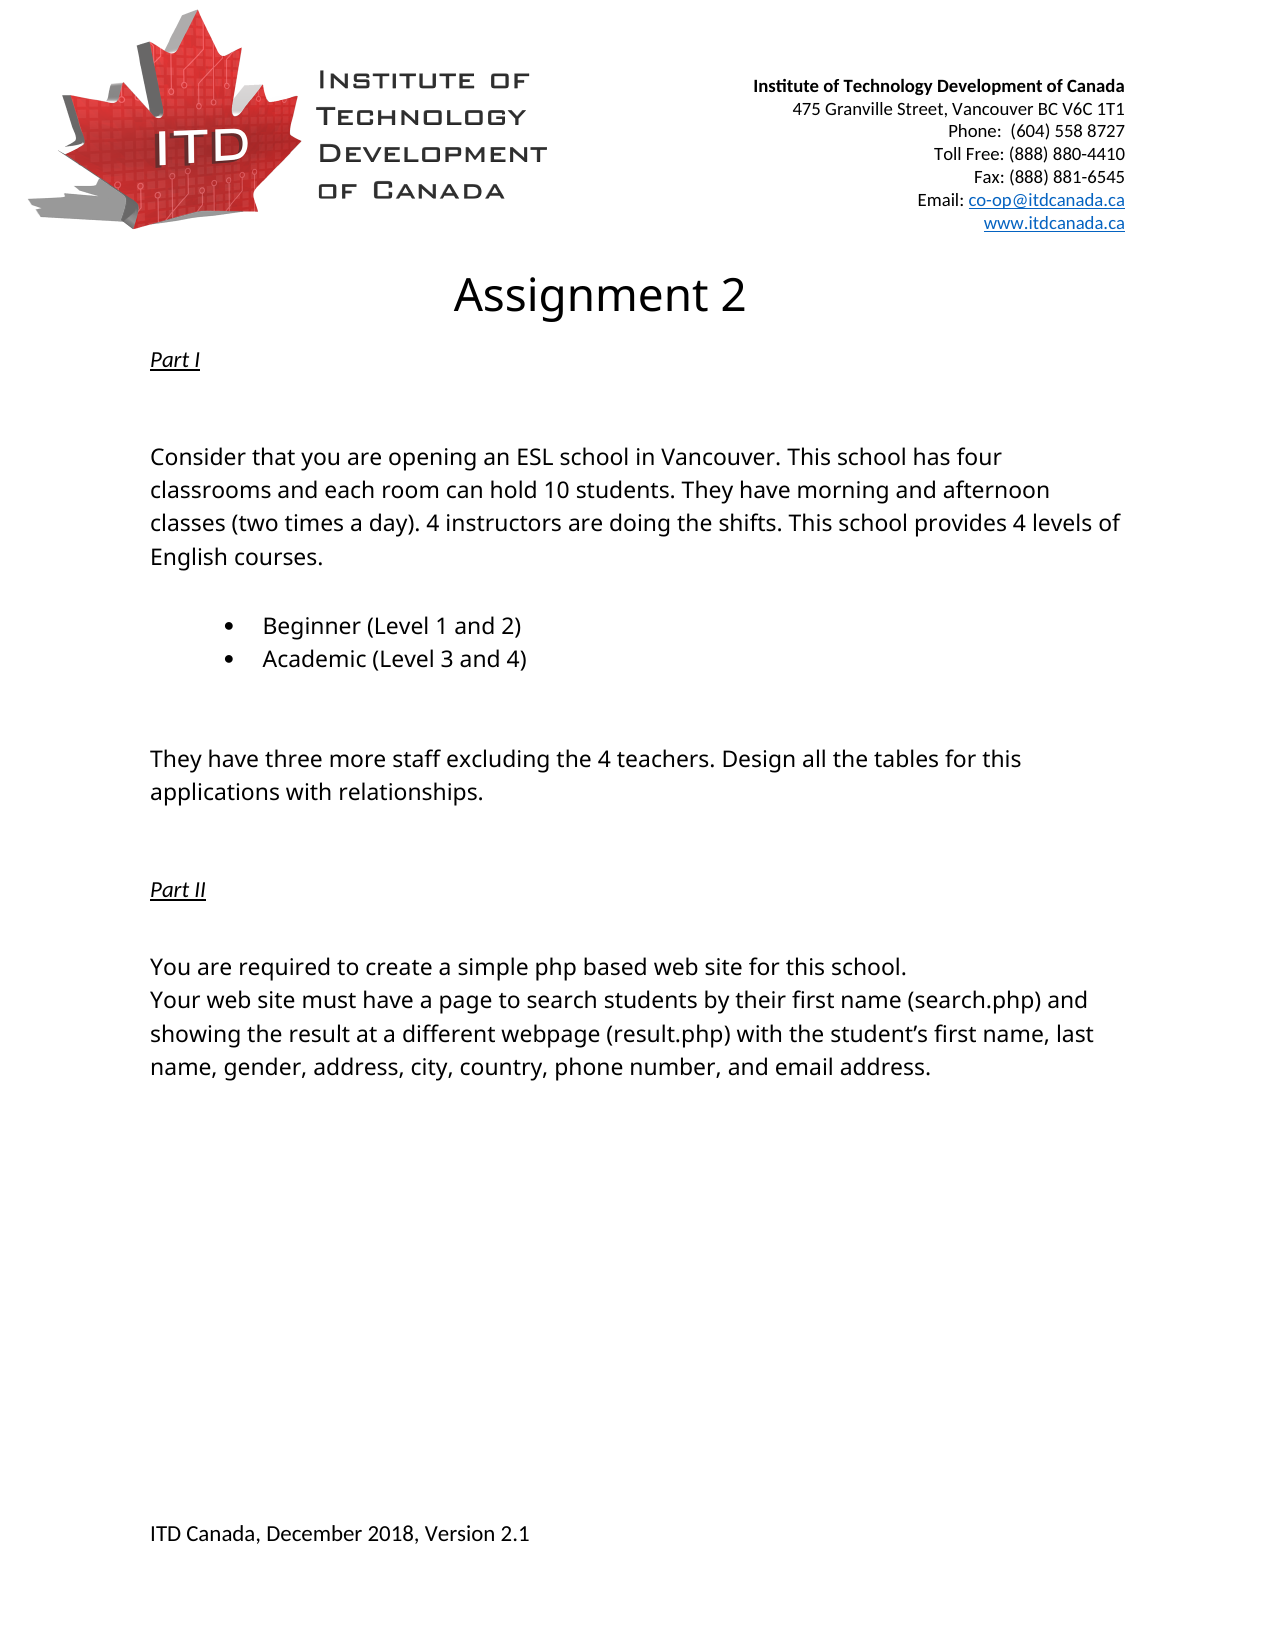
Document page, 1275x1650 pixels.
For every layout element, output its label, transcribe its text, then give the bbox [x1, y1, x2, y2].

text Your web site must have a page to search students by their first name (search.php) and showing the result at a different webpage (result.php) with the student’s first name, last name, gender, address, city, country, phone number, and email address. [150, 984, 1125, 1082]
text Part II [150, 875, 1125, 903]
text You are required to create a simple php based web site for this school. [150, 951, 1125, 983]
list Academic (Level 3 and 4) [225, 643, 1125, 674]
text They have three more staff excluding the 4 teachers. Design all the tables for this applications with relationships. [150, 743, 1125, 807]
picture [20, 1, 550, 230]
list Beginner (Level 1 and 2) [225, 610, 1125, 641]
text Assignment 2 [75, 262, 1125, 325]
text Consider that you are opening an ESL school in Vancouver. This school has four classrooms and each room can hold 10 students. They have morning and afternoon classes (two times a day). 4 instructors are doing the shifts. This school provides 4 levels of English courses. [150, 441, 1125, 572]
text Part I [150, 345, 1125, 373]
